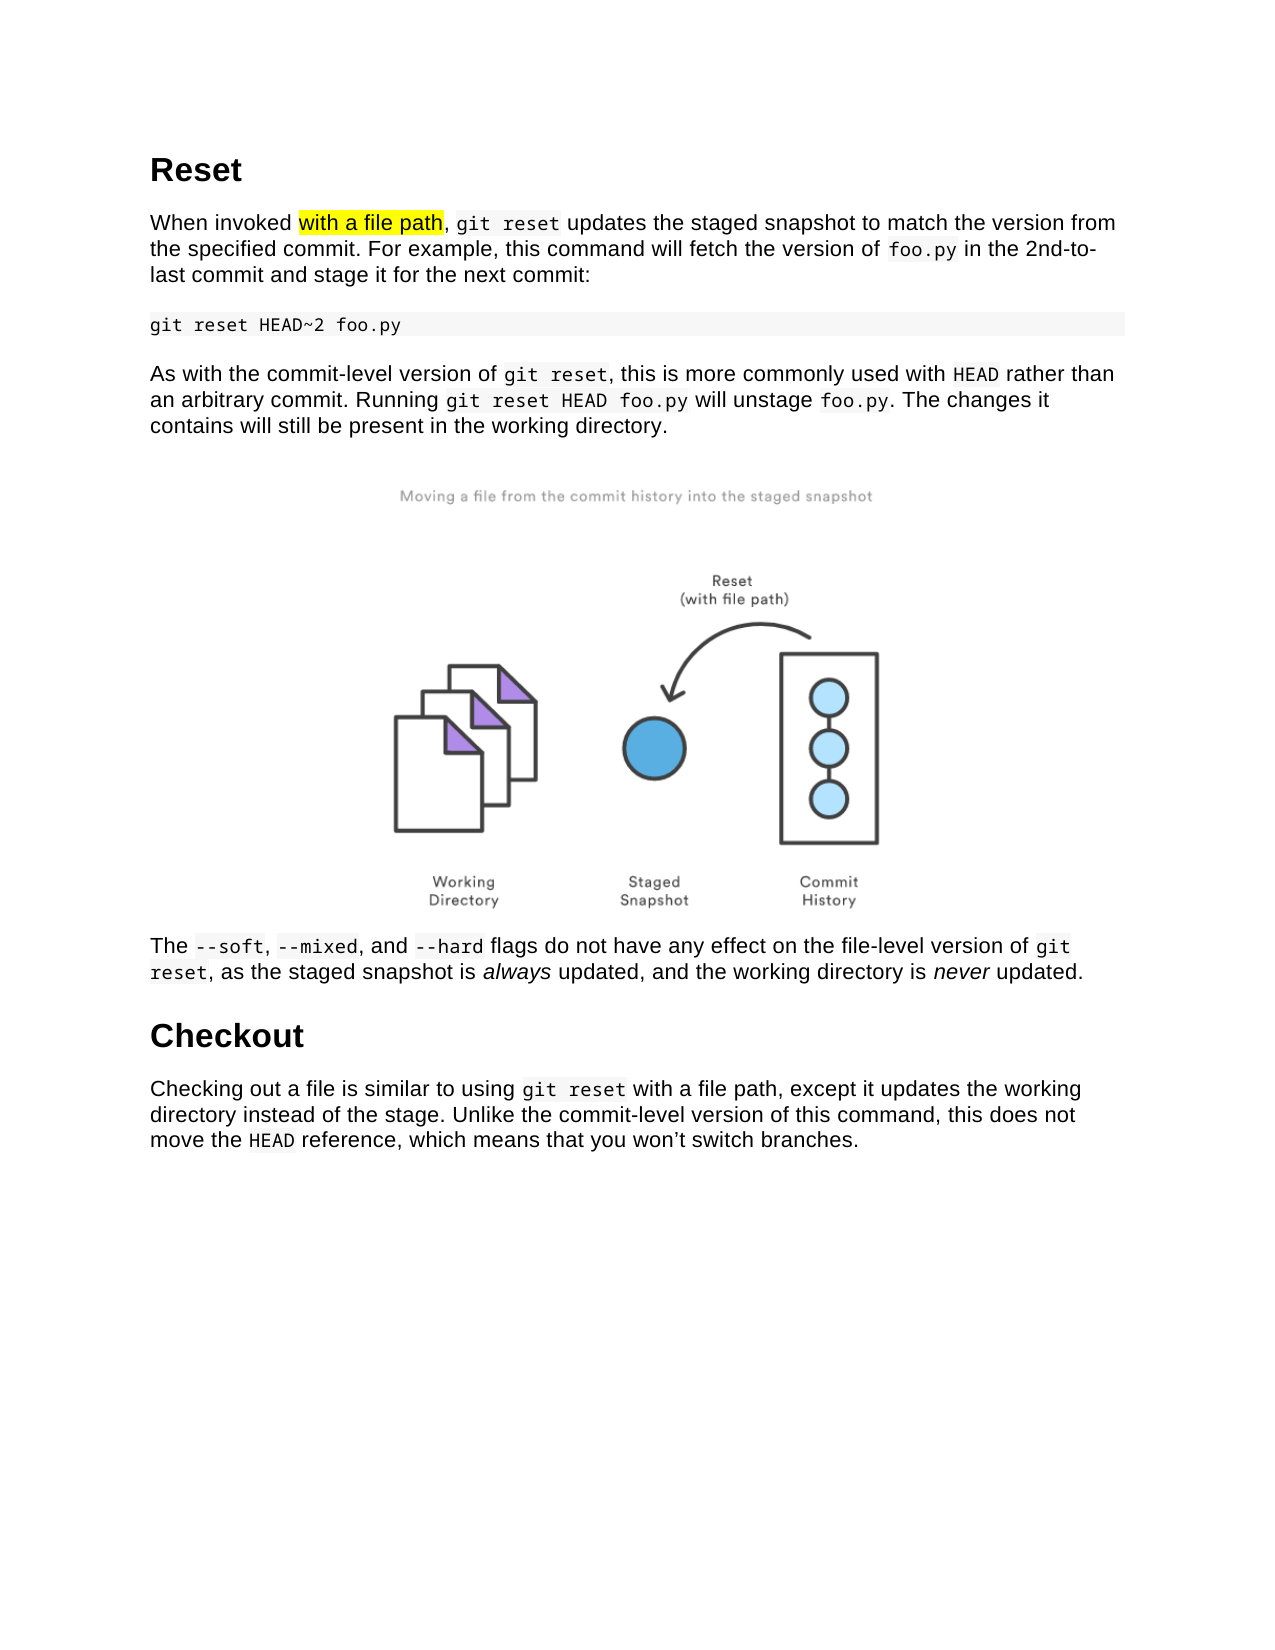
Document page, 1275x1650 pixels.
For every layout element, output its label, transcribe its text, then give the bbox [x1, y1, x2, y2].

text Reset [150, 150, 1125, 188]
text Checkout [150, 1016, 1125, 1055]
picture [389, 485, 886, 912]
text git reset HEAD~2 foo.py [150, 312, 1125, 336]
text Checking out a file is similar to using git reset with a file path, except it updates the working directory instead of the stage. Unlike the commit-level version of this command, this does not move the HEAD reference, which means that you won’t switch branches. [150, 1076, 1125, 1153]
text As with the commit-level version of git reset, this is more commonly used with HEAD rather than an arbitrary commit. Running git reset HEAD foo.py will unstage foo.py. The changes it contains will still be present in the working directory. [150, 361, 1125, 438]
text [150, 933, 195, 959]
text The --soft, --mixed, and --hard flags do not have any effect on the file-level version of git reset, as the staged snapshot is always updated, and the working directory is never updated. [209, 933, 1125, 984]
text When invoked with a file path, git reset updates the staged snapshot to match the version from the specified commit. For example, this command will fetch the version of foo.py in the 2nd-to-last commit and stage it for the next commit: [150, 210, 1125, 287]
